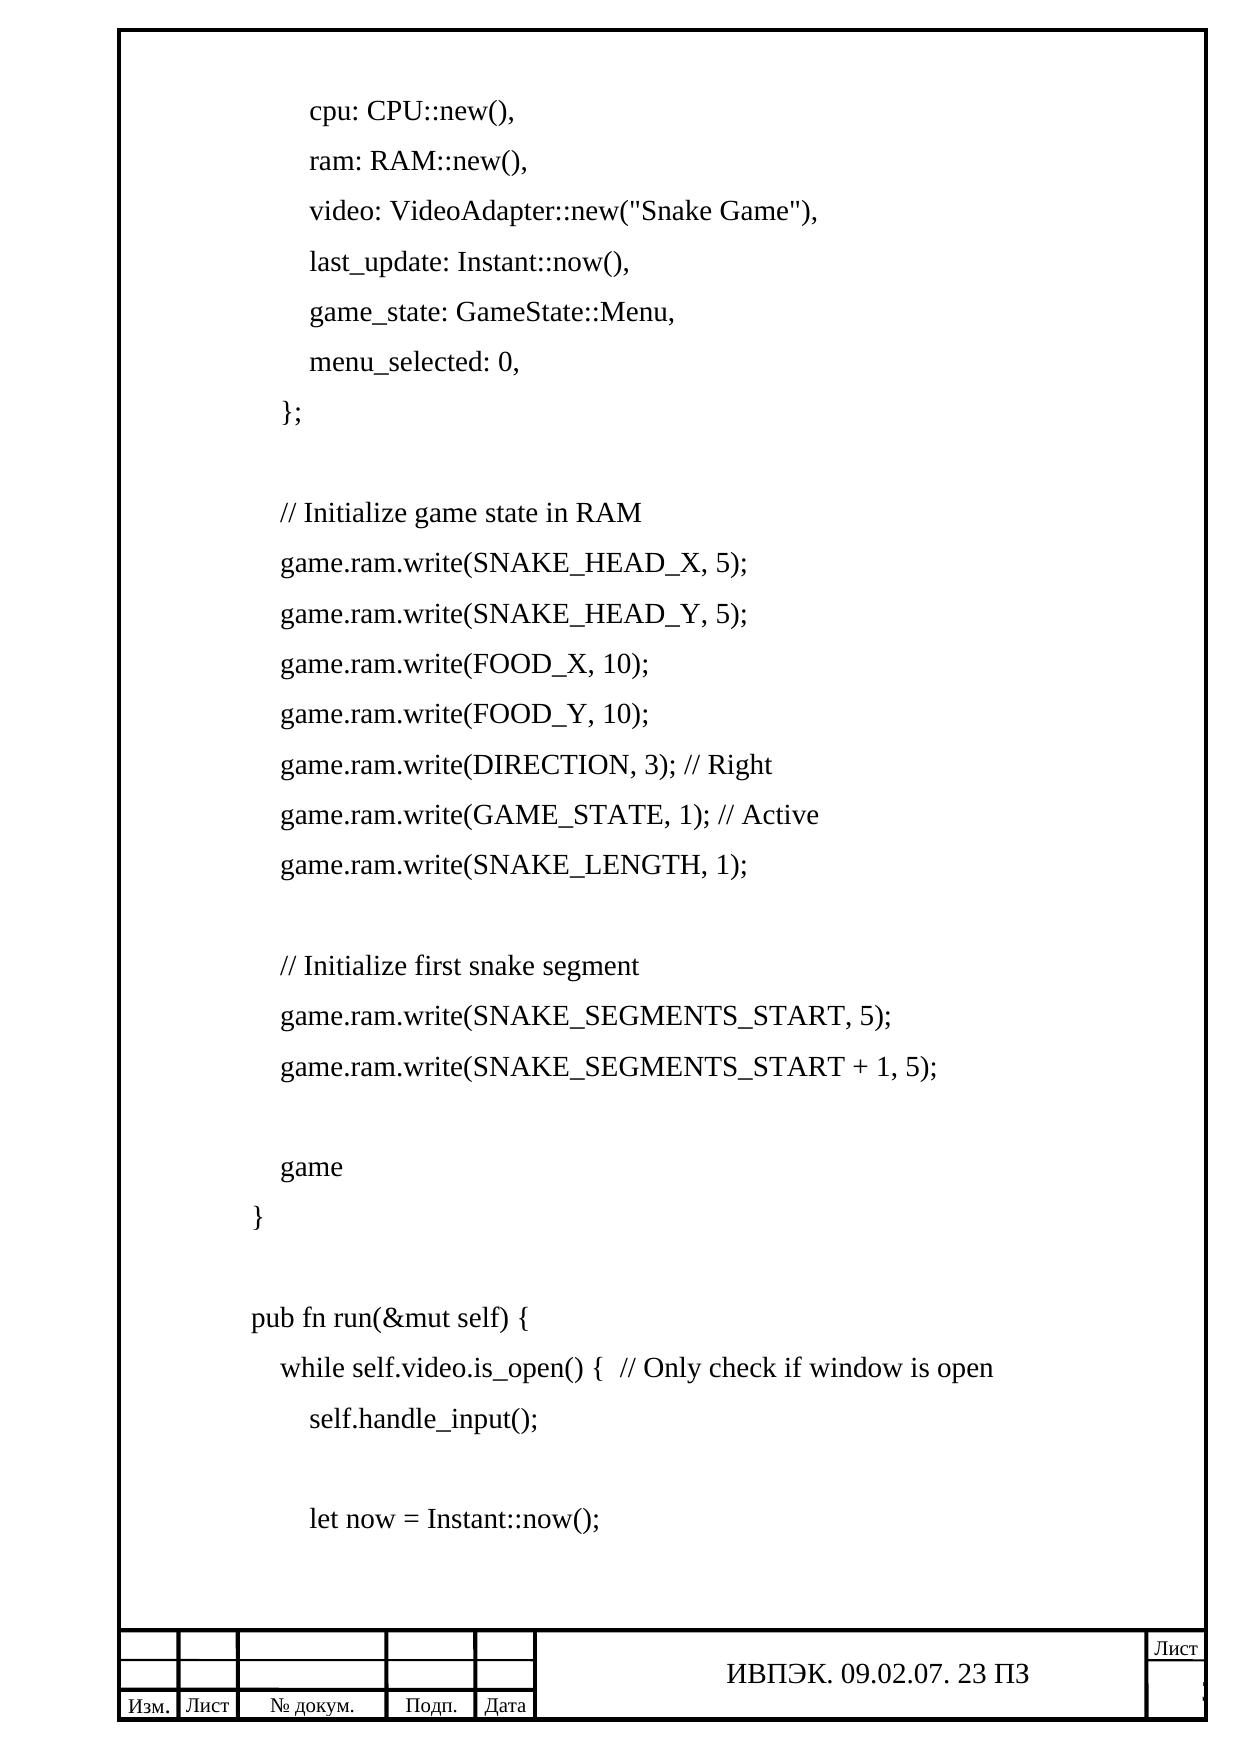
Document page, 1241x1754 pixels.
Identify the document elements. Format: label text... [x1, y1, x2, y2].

text let now = Instant::now(); [148, 1501, 1181, 1535]
text ram: RAM::new(), [148, 143, 1181, 177]
text while self.video.is_open() { // Only check if window is open [148, 1351, 1181, 1384]
text pub fn run(&mut self) { [148, 1300, 1181, 1334]
text game [148, 1149, 1181, 1183]
text game_state: GameState::Menu, [148, 294, 1181, 327]
text // Initialize first snake segment [148, 948, 1181, 982]
text game.ram.write(SNAKE_LENGTH, 1); [148, 847, 1181, 881]
text game.ram.write(FOOD_X, 10); [148, 646, 1181, 680]
text video: VideoAdapter::new("Snake Game"), [148, 193, 1181, 227]
text last_update: Instant::now(), [148, 244, 1181, 277]
text menu_selected: 0, [148, 344, 1181, 378]
text game.ram.write(SNAKE_HEAD_Y, 5); [148, 596, 1181, 629]
text game.ram.write(SNAKE_SEGMENTS_START + 1, 5); [148, 1049, 1181, 1082]
text game.ram.write(FOOD_Y, 10); [148, 696, 1181, 730]
text game.ram.write(GAME_STATE, 1); // Active [148, 797, 1181, 831]
text }; [148, 394, 1181, 428]
text self.handle_input(); [148, 1401, 1181, 1434]
text game.ram.write(SNAKE_HEAD_X, 5); [148, 546, 1181, 579]
text // Initialize game state in RAM [148, 495, 1181, 529]
text cpu: CPU::new(), [148, 93, 1181, 126]
text } [148, 1199, 1181, 1233]
text game.ram.write(DIRECTION, 3); // Right [148, 747, 1181, 780]
text game.ram.write(SNAKE_SEGMENTS_START, 5); [148, 998, 1181, 1032]
